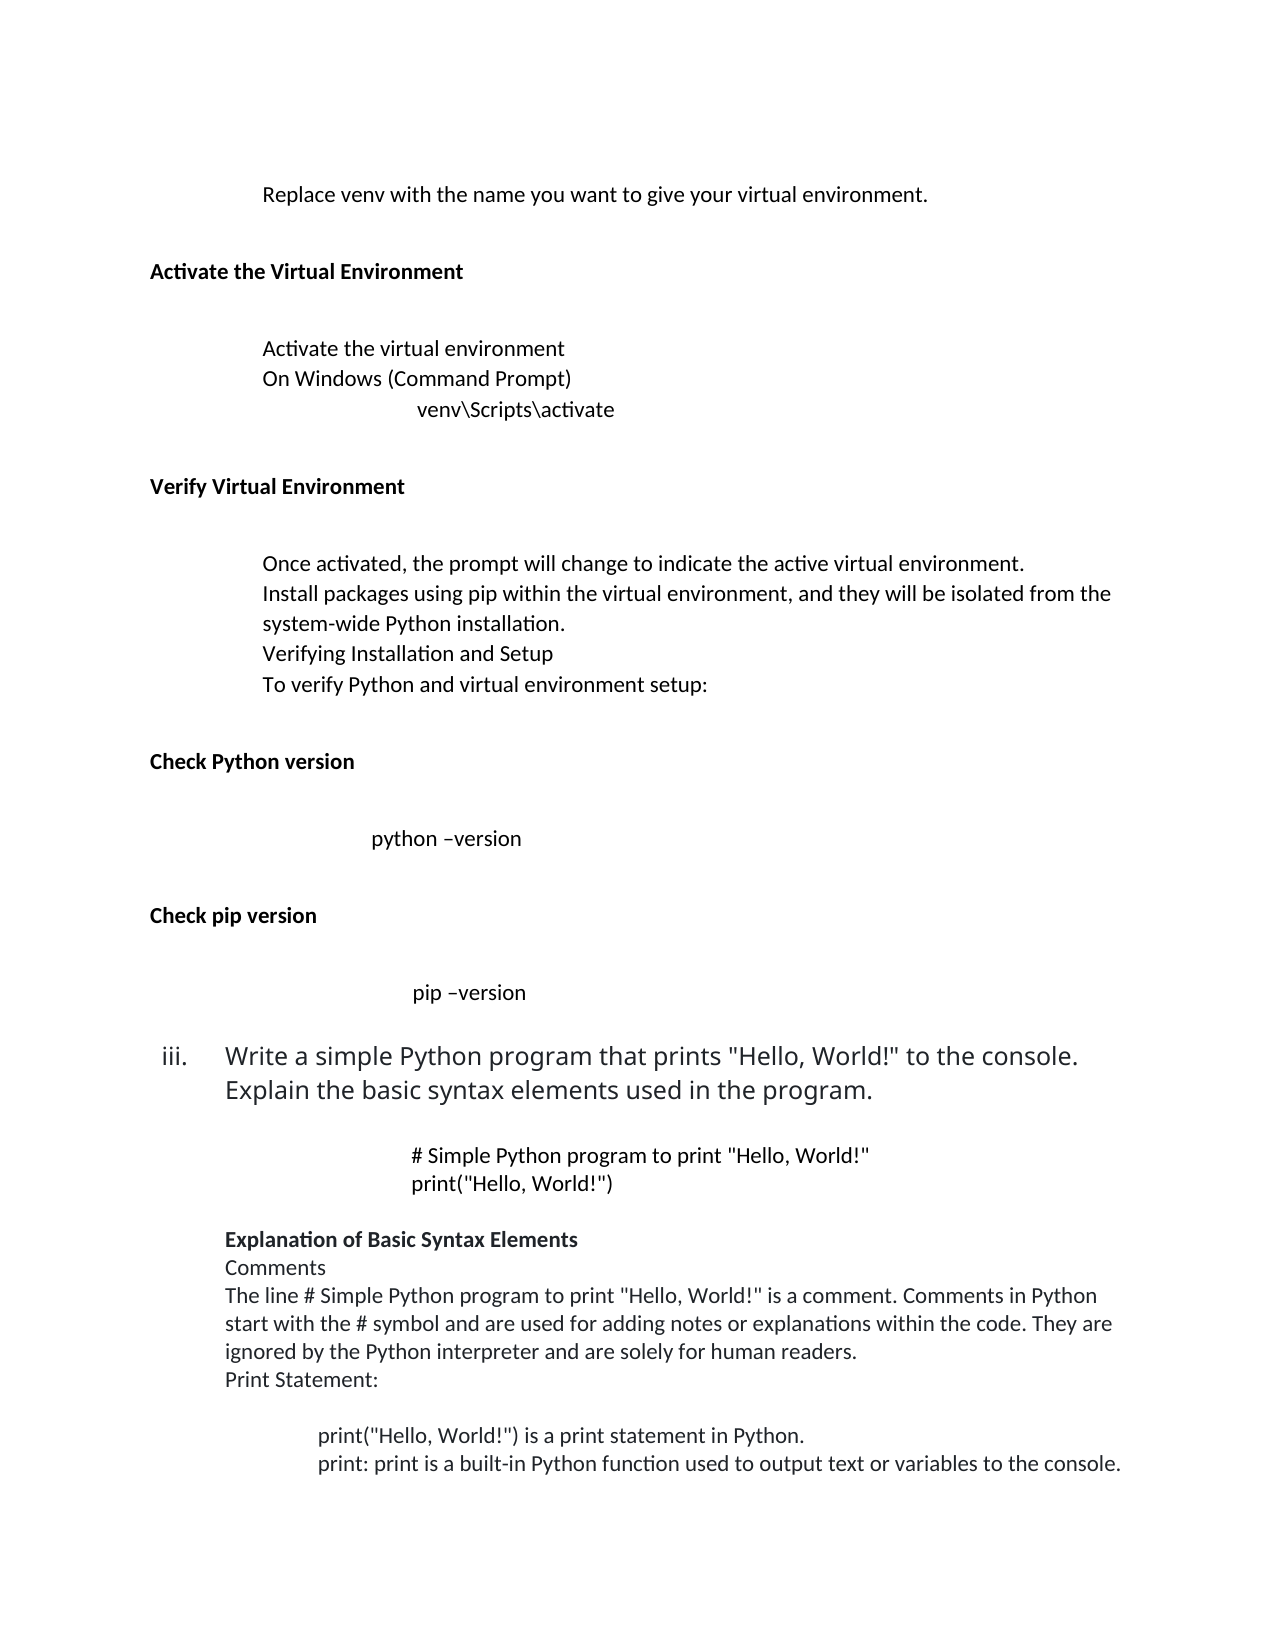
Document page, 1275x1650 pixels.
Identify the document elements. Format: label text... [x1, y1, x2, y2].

list venv\Scripts\activate [262, 395, 1125, 423]
list # Simple Python program to print "Hello, World!" [225, 1141, 1125, 1169]
list Activate the virtual environment [262, 334, 1125, 362]
list pip –version [262, 978, 1125, 1006]
list print("Hello, World!") is a print statement in Python. [225, 1421, 1125, 1449]
list Print Statement: [225, 1365, 1125, 1393]
list print("Hello, World!") [225, 1169, 1125, 1197]
list The line # Simple Python program to print "Hello, World!" is a comment. Comments in Python start with the # symbol and are used for adding notes or explanations within the code. They are ignored by the Python interpreter and are solely for human readers. [225, 1281, 1125, 1365]
list Once activated, the prompt will change to indicate the active virtual environment. [262, 549, 1125, 577]
list Write a simple Python program that prints "Hello, World!" to the console. Explain the basic syntax elements used in the program. [187, 1038, 1125, 1107]
list To verify Python and virtual environment setup: [262, 670, 1125, 698]
list Comments [225, 1253, 1125, 1281]
list Verifying Installation and Setup [262, 639, 1125, 668]
text Check pip version [150, 901, 1125, 929]
list Replace venv with the name you want to give your virtual environment. [262, 180, 1125, 208]
text Verify Virtual Environment [150, 472, 1125, 500]
list On Windows (Command Prompt) [262, 364, 1125, 393]
text Activate the Virtual Environment [150, 257, 1125, 285]
list python –version [262, 824, 1125, 852]
text Check Python version [150, 747, 1125, 775]
list Explanation of Basic Syntax Elements [225, 1225, 1125, 1253]
list print: print is a built-in Python function used to output text or variables to the console. [225, 1449, 1125, 1477]
list Install packages using pip within the virtual environment, and they will be isolated from the system-wide Python installation. [262, 579, 1125, 637]
